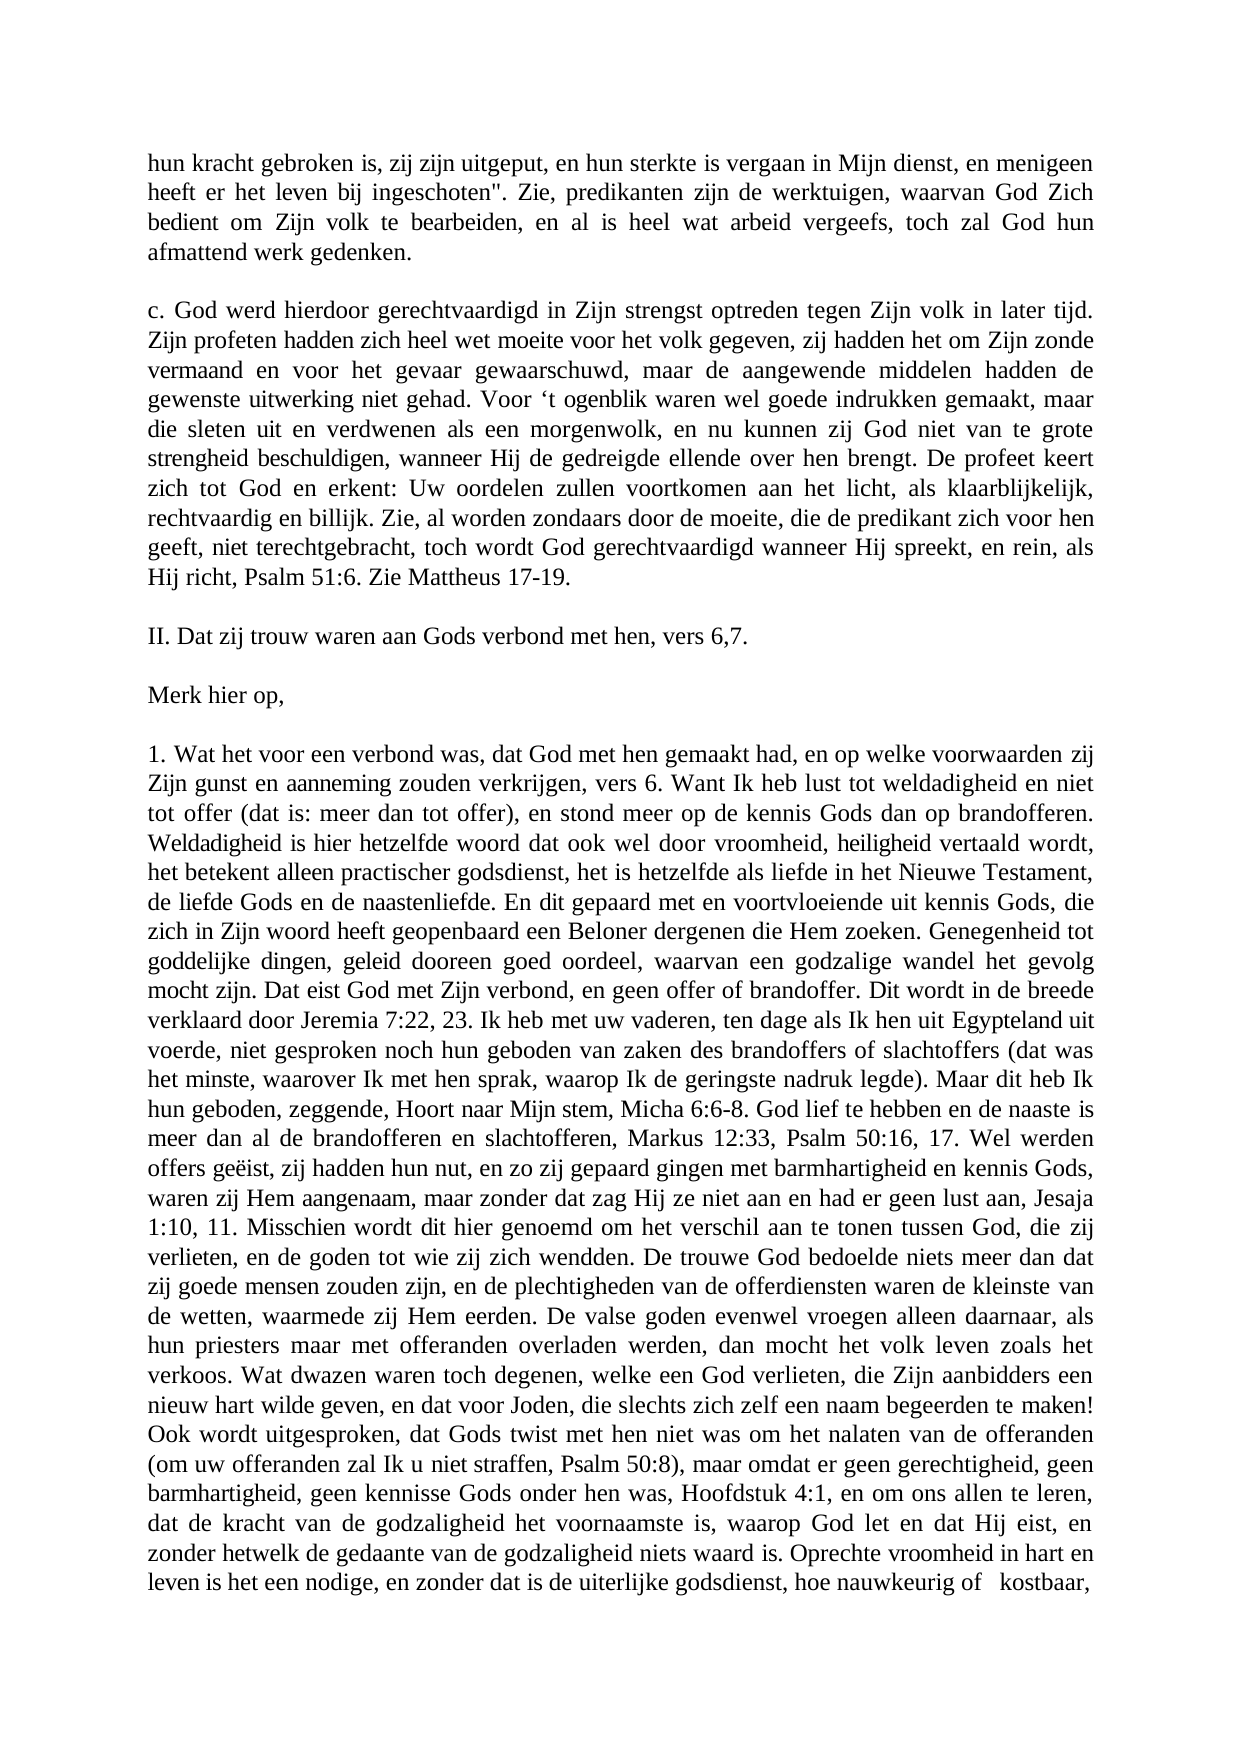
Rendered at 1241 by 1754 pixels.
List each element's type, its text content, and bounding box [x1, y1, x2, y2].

list God werd hierdoor gerechtvaardigd in Zijn strengst optreden tegen Zijn volk in later tijd. Zijn profeten hadden zich heel wet moeite voor het volk gegeven, zij hadden het om Zijn zonde vermaand en voor het gevaar gewaarschuwd, maar de aangewende middelen hadden de gewenste uitwerking niet gehad. Voor ‘t ogenblik waren wel goede indrukken gemaakt, maar die sleten uit en verdwenen als een morgenwolk, en nu kunnen zij God niet van te grote strengheid beschuldigen, wanneer Hij de gedreigde ellende over hen brengt. De profeet keert zich tot God en erkent: Uw oordelen zullen voortkomen aan het licht, als klaarblijkelijk, rechtvaardig en billijk. Zie, al worden zondaars door de moeite, die de predikant zich voor hen geeft, niet terechtgebracht, toch wordt God gerechtvaardigd wanneer Hij spreekt, en rein, als Hij richt, Psalm 51:6. Zie Mattheus 17-19. [147, 296, 1094, 591]
list Dat zij trouw waren aan Gods verbond met hen, vers 6,7. [147, 621, 1105, 649]
list Wat het voor een verbond was, dat God met hen gemaakt had, en op welke voorwaarden zij Zijn gunst en aanneming zouden verkrijgen, vers 6. Want Ik heb lust tot weldadigheid en niet tot offer (dat is: meer dan tot offer), en stond meer op de kennis Gods dan op brandofferen. Weldadigheid is hier hetzelfde woord dat ook wel door vroomheid, heiligheid vertaald wordt, het betekent alleen practischer godsdienst, het is hetzelfde als liefde in het Nieuwe Testament, de liefde Gods en de naastenliefde. En dit gepaard met en voortvloeiende uit kennis Gods, die zich in Zijn woord heeft geopenbaard een Beloner dergenen die Hem zoeken. Genegenheid tot goddelijke dingen, geleid dooreen goed oordeel, waarvan een godzalige wandel het gevolg mocht zijn. Dat eist God met Zijn verbond, en geen offer of brandoffer. Dit wordt in de breede verklaard door Jeremia 7:22, 23. Ik heb met uw vaderen, ten dage als Ik hen uit Egypteland uit voerde, niet gesproken noch hun geboden van zaken des brandoffers of slachtoffers (dat was het minste, waarover Ik met hen sprak, waarop Ik de geringste nadruk legde). Maar dit heb Ik hun geboden, zeggende, Hoort naar Mijn stem, Micha 6:6-8. God lief te hebben en de naaste is meer dan al de brandofferen en slachtofferen, Markus 12:33, Psalm 50:16, 17. Wel werden offers geëist, zij hadden hun nut, en zo zij gepaard gingen met barmhartigheid en kennis Gods, waren zij Hem aangenaam, maar zonder dat zag Hij ze niet aan en had er geen lust aan, Jesaja 1:10, 11. Misschien wordt dit hier genoemd om het verschil aan te tonen tussen God, die zij verlieten, en de goden tot wie zij zich wendden. De trouwe God bedoelde niets meer dan dat zij goede mensen zouden zijn, en de plechtigheden van de offerdiensten waren de kleinste van de wetten, waarmede zij Hem eerden. De valse goden evenwel vroegen alleen daarnaar, als hun priesters maar met offeranden overladen werden, dan mocht het volk leven zoals het verkoos. Wat dwazen waren toch degenen, welke een God verlieten, die Zijn aanbidders een nieuw hart wilde geven, en dat voor Joden, die slechts zich zelf een naam begeerden te maken! Ook wordt uitgesproken, dat Gods twist met hen niet was om het nalaten van de offeranden (om uw offeranden zal Ik u niet straffen, Psalm 50:8), maar omdat er geen gerechtigheid, geen barmhartigheid, geen kennisse Gods onder hen was, Hoofdstuk 4:1, en om ons allen te leren, dat de kracht van de godzaligheid het voornaamste is, waarop God let en dat Hij eist, en zonder hetwelk de gedaante van de godzaligheid niets waard is. Oprechte vroomheid in hart en leven is het een nodige, en zonder dat is de uiterlijke godsdienst, hoe nauwkeurig of kostbaar, [147, 739, 1094, 1596]
text Merk hier op, [147, 680, 1105, 708]
text hun kracht gebroken is, zij zijn uitgeput, en hun sterkte is vergaan in Mijn dienst, en menigeen heeft er het leven bij ingeschoten". Zie, predikanten zijn de werktuigen, waarvan God Zich bedient om Zijn volk te bearbeiden, en al is heel wat arbeid vergeefs, toch zal God hun afmattend werk gedenken. [147, 148, 1094, 265]
